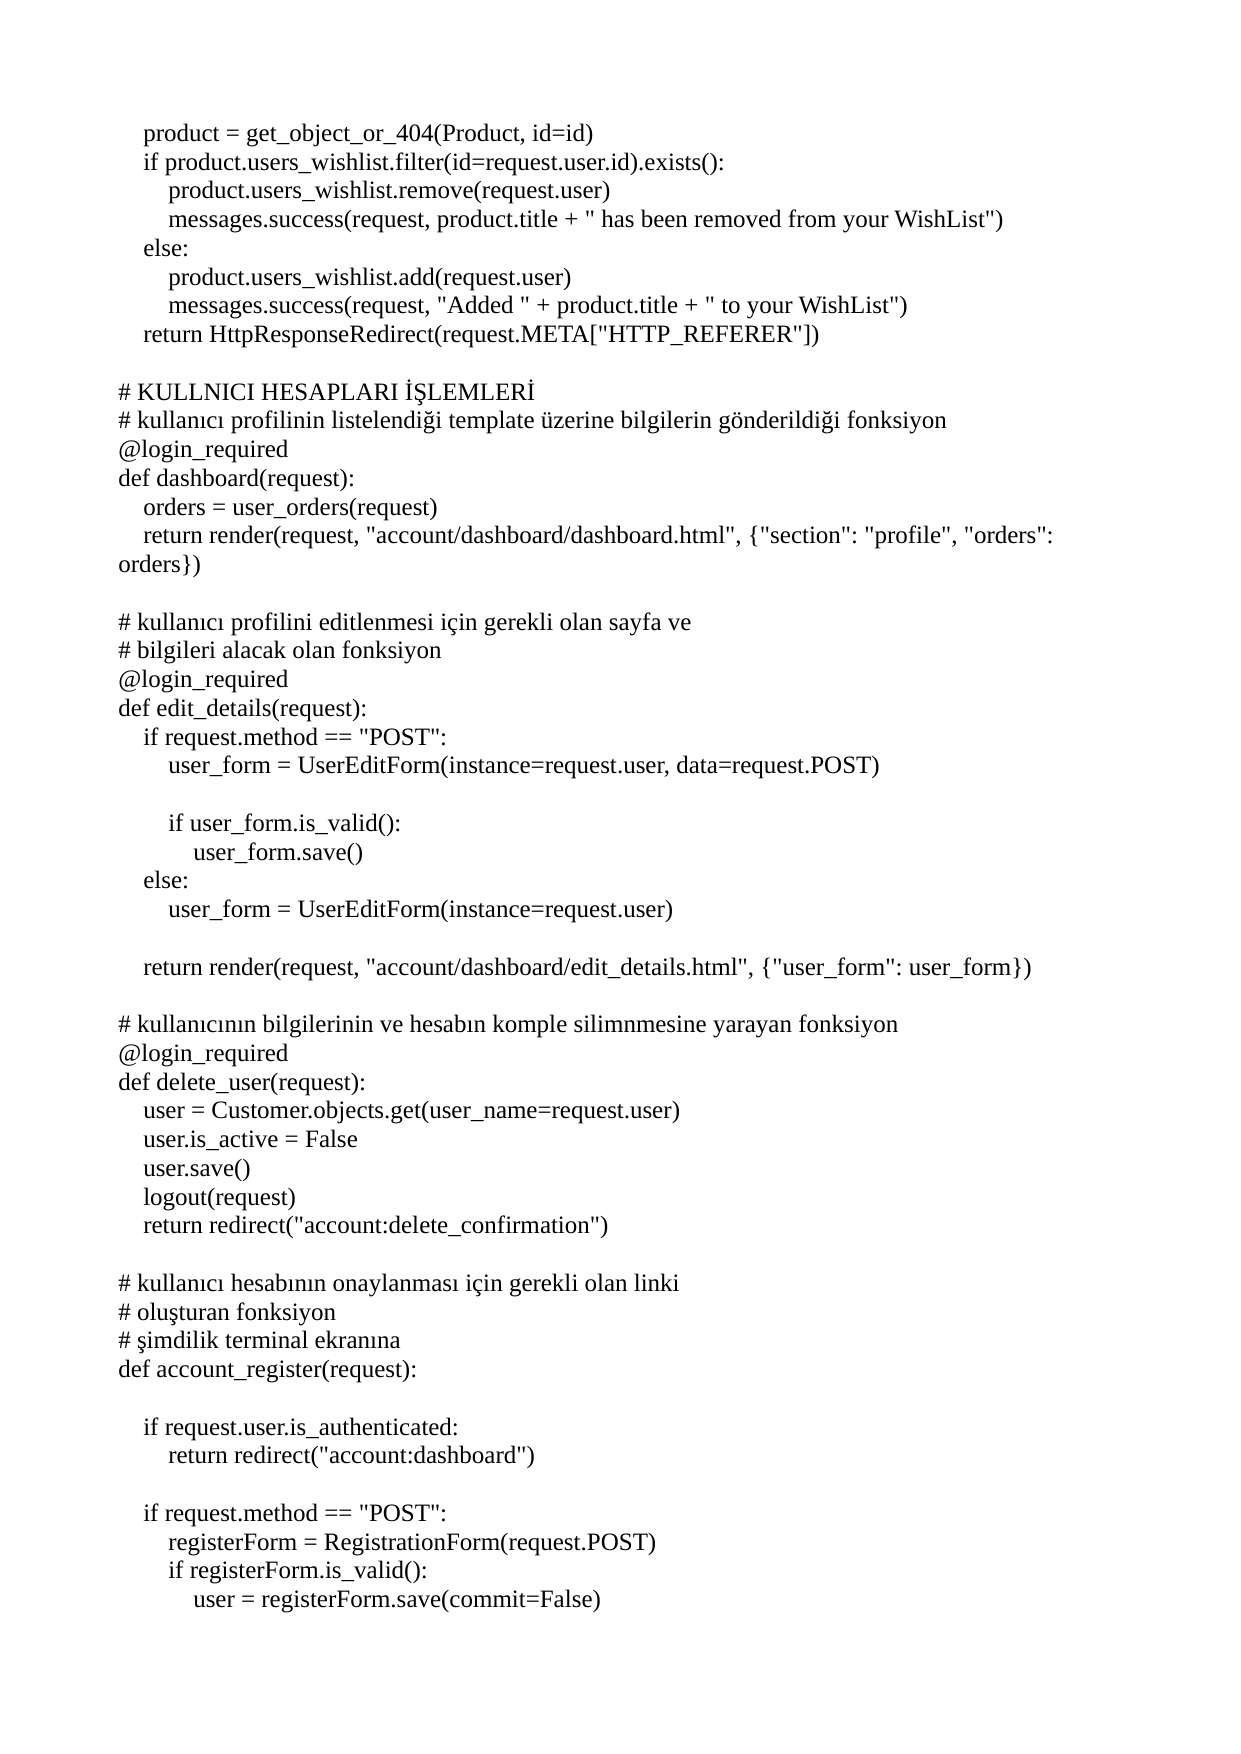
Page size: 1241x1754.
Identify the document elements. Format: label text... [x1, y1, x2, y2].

text def edit_details(request): [118, 693, 1122, 722]
text registerForm = RegistrationForm(request.POST) [118, 1527, 1122, 1556]
text def delete_user(request): [118, 1067, 1122, 1096]
text messages.success(request, product.title + " has been removed from your WishList") [118, 204, 1122, 233]
text else: [118, 866, 1122, 894]
text product.users_wishlist.remove(request.user) [118, 176, 1122, 204]
text return render(request, "account/dashboard/dashboard.html", {"section": "profile", "orders": orders}) [118, 521, 1122, 578]
text user_form = UserEditForm(instance=request.user, data=request.POST) [118, 751, 1122, 779]
text return HttpResponseRedirect(request.META["HTTP_REFERER"]) [118, 319, 1122, 348]
text return render(request, "account/dashboard/edit_details.html", {"user_form": user_form}) [118, 952, 1122, 981]
text orders = user_orders(request) [118, 492, 1122, 521]
text product = get_object_or_404(Product, id=id) [118, 118, 1122, 147]
text # kullanıcı hesabının onaylanması için gerekli olan linki [118, 1268, 1122, 1297]
text @login_required [118, 434, 1122, 463]
text messages.success(request, "Added " + product.title + " to your WishList") [118, 291, 1122, 319]
text # KULLNICI HESAPLARI İŞLEMLERİ [118, 377, 1122, 406]
text user = registerForm.save(commit=False) [118, 1584, 1122, 1613]
text if product.users_wishlist.filter(id=request.user.id).exists(): [118, 147, 1122, 176]
text if registerForm.is_valid(): [118, 1556, 1122, 1584]
text if user_form.is_valid(): [118, 808, 1122, 837]
text user_form.save() [118, 837, 1122, 866]
text if request.method == "POST": [118, 722, 1122, 751]
text # kullanıcı profilini editlenmesi için gerekli olan sayfa ve [118, 607, 1122, 636]
text @login_required [118, 1038, 1122, 1067]
text logout(request) [118, 1182, 1122, 1211]
text else: [118, 233, 1122, 262]
text if request.user.is_authenticated: [118, 1412, 1122, 1441]
text user.is_active = False [118, 1124, 1122, 1153]
text return redirect("account:delete_confirmation") [118, 1211, 1122, 1239]
text # oluşturan fonksiyon [118, 1297, 1122, 1326]
text @login_required [118, 664, 1122, 693]
text # kullanıcı profilinin listelendiği template üzerine bilgilerin gönderildiği fonksiyon [118, 406, 1122, 434]
text product.users_wishlist.add(request.user) [118, 262, 1122, 291]
text # kullanıcının bilgilerinin ve hesabın komple silimnmesine yarayan fonksiyon [118, 1009, 1122, 1038]
text return redirect("account:dashboard") [118, 1441, 1122, 1469]
text if request.method == "POST": [118, 1498, 1122, 1527]
text def dashboard(request): [118, 463, 1122, 492]
text def account_register(request): [118, 1354, 1122, 1383]
text user.save() [118, 1153, 1122, 1182]
text # bilgileri alacak olan fonksiyon [118, 636, 1122, 664]
text user = Customer.objects.get(user_name=request.user) [118, 1096, 1122, 1124]
text # şimdilik terminal ekranına [118, 1326, 1122, 1354]
text user_form = UserEditForm(instance=request.user) [118, 894, 1122, 923]
